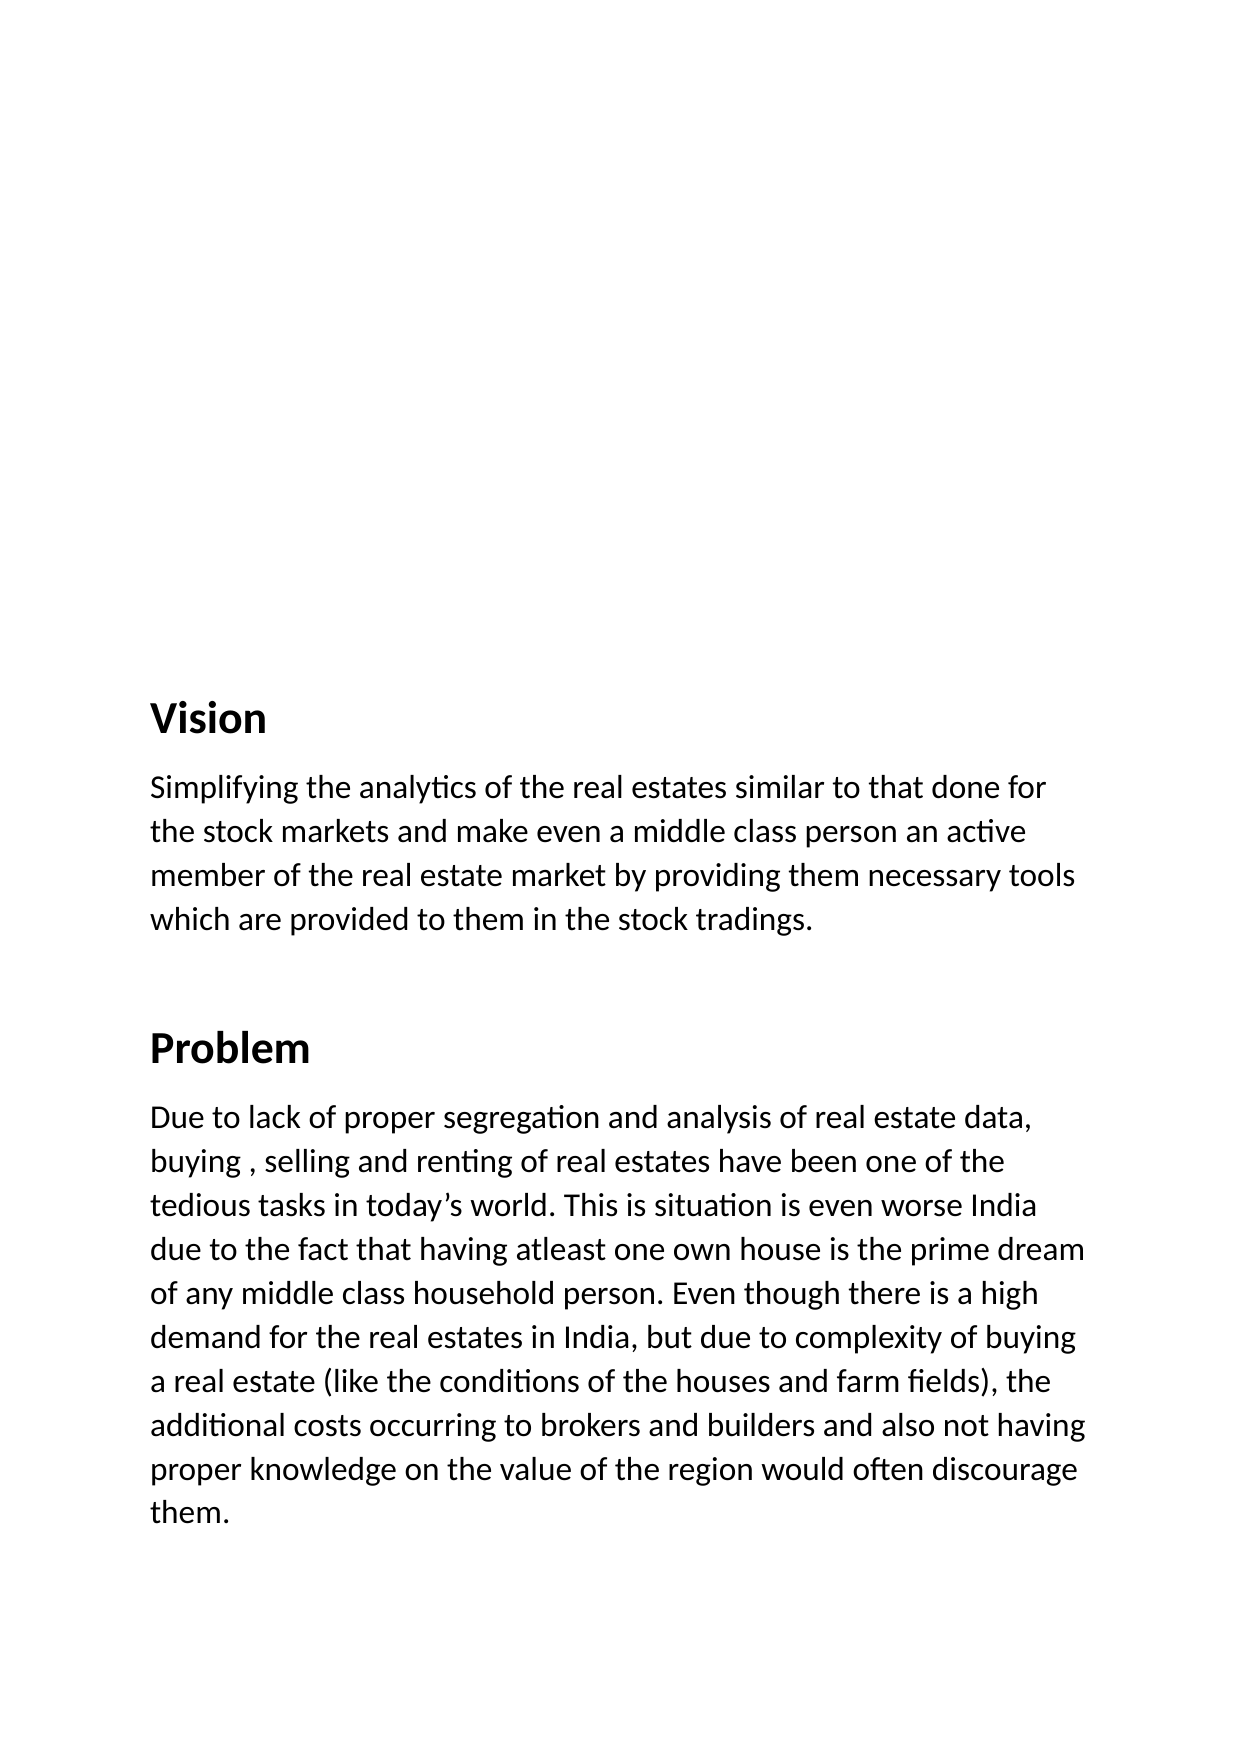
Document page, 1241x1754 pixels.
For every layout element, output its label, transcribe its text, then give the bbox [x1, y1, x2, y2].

text Problem [150, 1019, 1090, 1075]
text Due to lack of proper segregation and analysis of real estate data, buying , selling and renting of real estates have been one of the tedious tasks in today’s world. This is situation is even worse India due to the fact that having atleast one own house is the prime dream of any middle class household person. Even though there is a high demand for the real estates in India, but due to complexity of buying a real estate (like the conditions of the houses and farm fields), the additional costs occurring to brokers and builders and also not having proper knowledge on the value of the region would often discourage them. [150, 1096, 1090, 1532]
text Simplifying the analytics of the real estates similar to that done for the stock markets and make even a middle class person an active member of the real estate market by providing them necessary tools which are provided to them in the stock tradings. [150, 766, 1090, 938]
text Vision [150, 689, 1090, 745]
